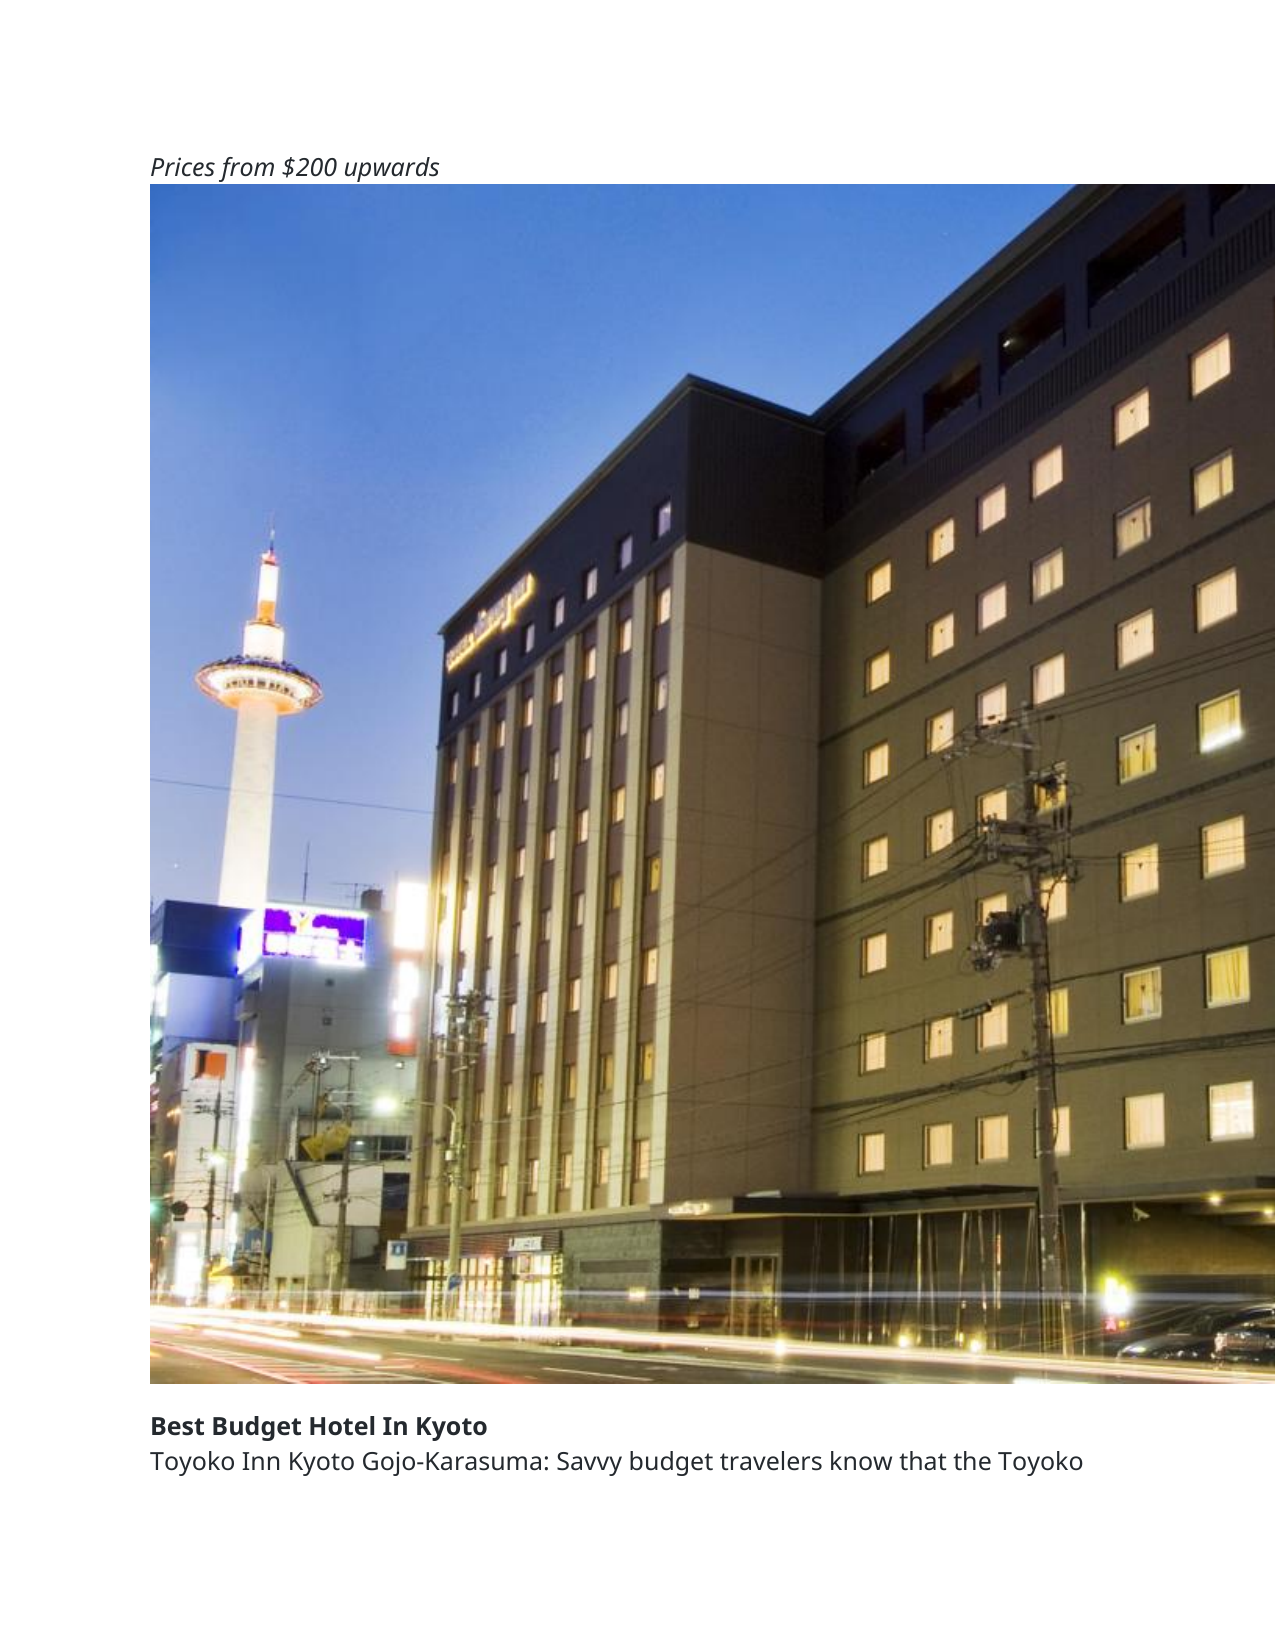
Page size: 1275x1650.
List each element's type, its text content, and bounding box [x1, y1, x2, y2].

text Best Mid-Range Hotel In Kyoto Dormy Inn Premium Kyoto Ekimae-Kyoto: Located just across the street from Kyoto Station, the Dormy Inn is a mid-range hotel that just tries harder. Topped off with a large “hot spring bath,” this is a great place to stay in Kyoto. Prices from $200 upwards [150, 150, 1125, 184]
picture [150, 184, 1275, 1384]
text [150, 1409, 1125, 1477]
